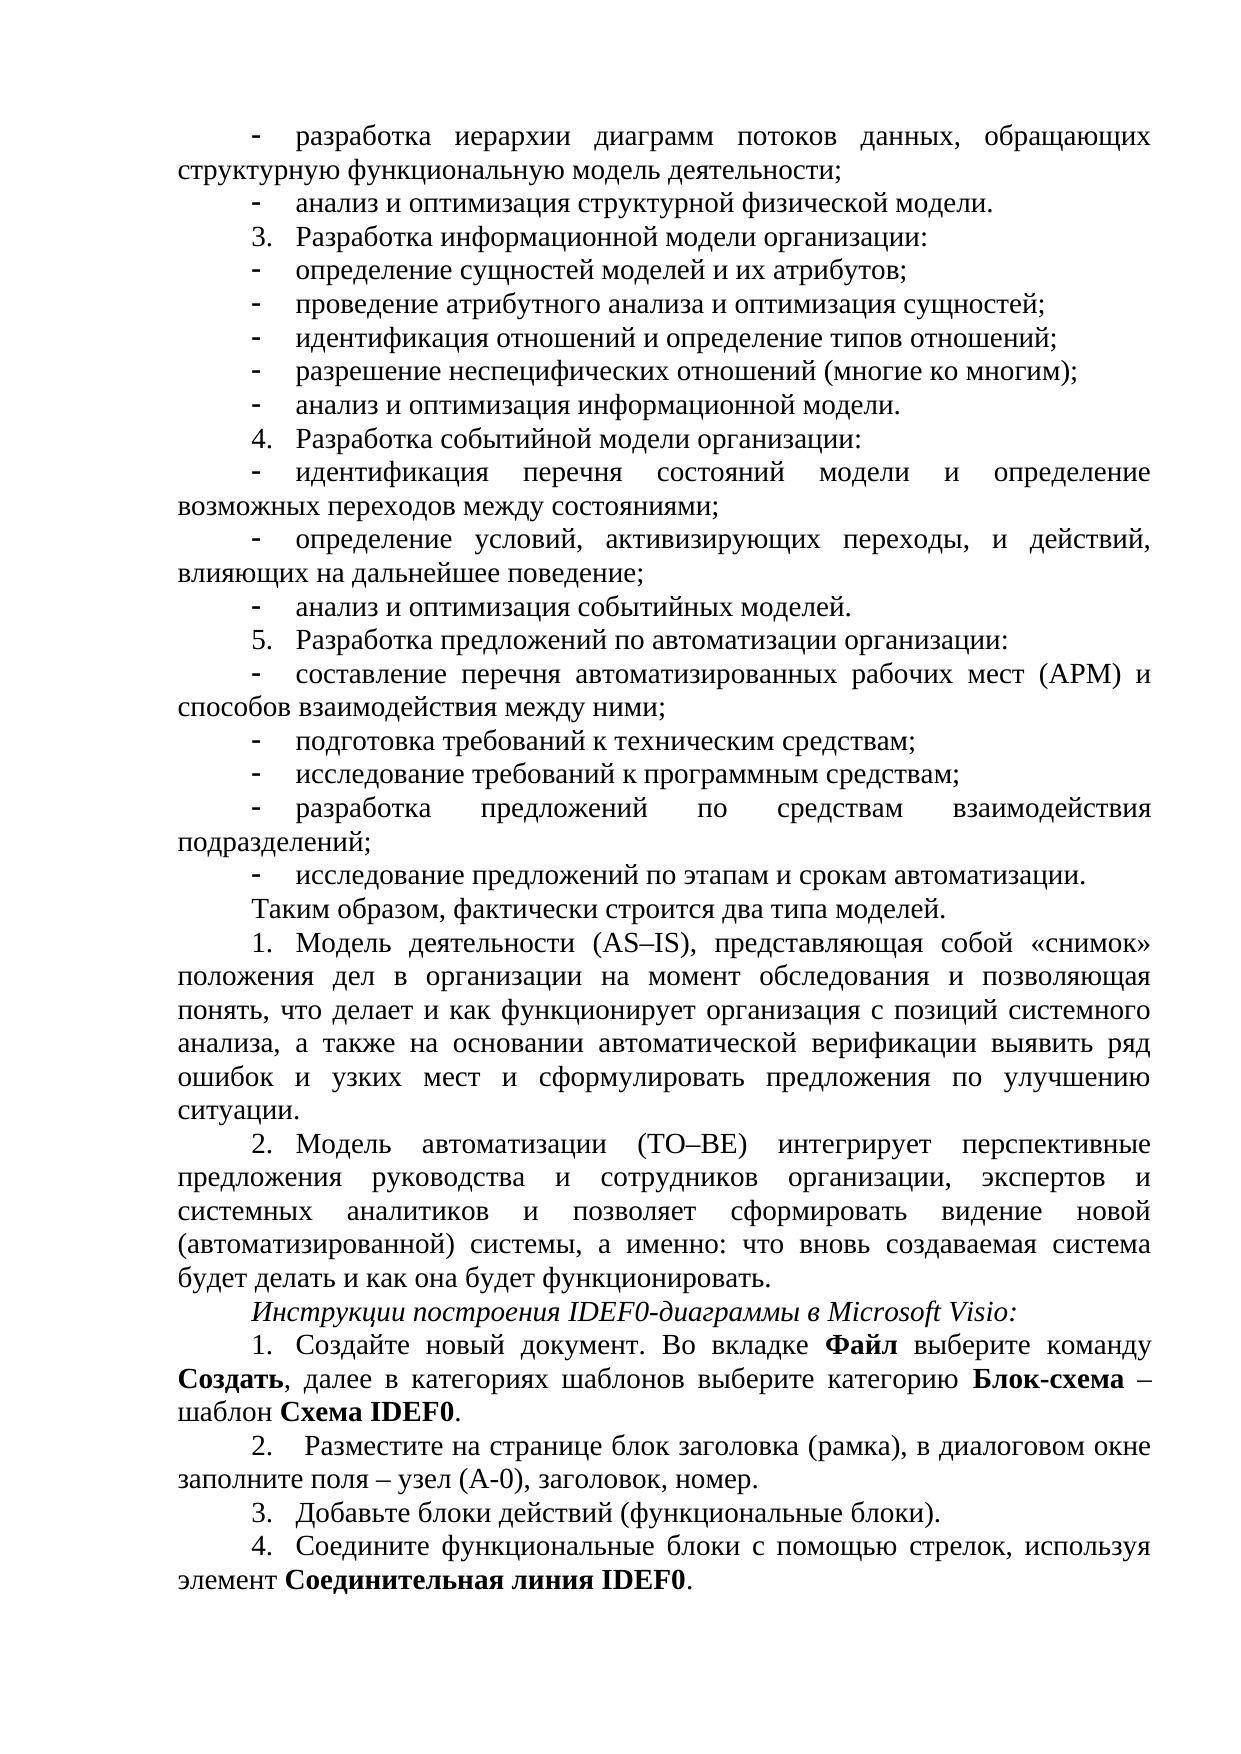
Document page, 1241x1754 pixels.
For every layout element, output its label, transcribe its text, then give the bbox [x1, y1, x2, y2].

list Разработка предложений по автоматизации организации: [177, 622, 1152, 656]
list составление перечня автоматизированных рабочих мест (АРМ) и способов взаимодействия между ними; [177, 656, 1152, 723]
list идентификация отношений и определение типов отношений; [177, 320, 1152, 353]
list Добавьте блоки действий (функциональные блоки). [251, 1495, 1152, 1528]
list Создайте новый документ. Во вкладке Файл выберите команду Создать, далее в категориях шаблонов выберите категорию Блок-схема – шаблон Схема IDEF0. [177, 1327, 1152, 1428]
list анализ и оптимизация структурной физической модели. [177, 185, 1152, 219]
list Модель деятельности (AS–IS), представляющая собой «снимок» положения дел в организации на момент обследования и позволяющая понять, что делает и как функционирует организация с позиций системного анализа, а также на основании автоматической верификации выявить ряд ошибок и узких мест и сформулировать предложения по улучшению ситуации. [177, 925, 1152, 1126]
list анализ и оптимизация событийных моделей. [177, 589, 1152, 622]
list Соедините функциональные блоки с помощью стрелок, используя элемент Соединительная линия IDEF0. [177, 1528, 1152, 1596]
list разработка иерархии диаграмм потоков данных, обращающих структурную функциональную модель деятельности; [177, 118, 1152, 185]
list проведение атрибутного анализа и оптимизация сущностей; [177, 286, 1152, 320]
list исследование предложений по этапам и срокам автоматизации. [177, 857, 1152, 891]
list разрешение неспецифических отношений (многие ко многим); [177, 353, 1152, 387]
list определение сущностей моделей и их атрибутов; [177, 252, 1152, 286]
list исследование требований к программным средствам; [177, 757, 1152, 790]
list Разработка информационной модели организации: [177, 219, 1152, 252]
list Разработка событийной модели организации: [177, 421, 1152, 454]
list идентификация перечня состояний модели и определение возможных переходов между состояниями; [177, 454, 1152, 521]
list подготовка требований к техническим средствам; [177, 723, 1152, 757]
text Инструкции построения IDEF0-диаграммы в Microsoft Visio: [177, 1294, 1152, 1327]
list разработка предложений по средствам взаимодействия подразделений; [177, 790, 1152, 857]
text Таким образом, фактически строится два типа моделей. [177, 891, 1152, 925]
list Разместите на странице блок заголовка (рамка), в диалоговом окне заполните поля – узел (А-0), заголовок, номер. [177, 1428, 1152, 1495]
list анализ и оптимизация информационной модели. [177, 387, 1152, 421]
list Модель автоматизации (TO–BE) интегрирует перспективные предложения руководства и сотрудников организации, экспертов и системных аналитиков и позволяет сформировать видение новой (автоматизированной) системы, а именно: что вновь создаваемая система будет делать и как она будет функционировать. [177, 1126, 1152, 1294]
list определение условий, активизирующих переходы, и действий, влияющих на дальнейшее поведение; [177, 521, 1152, 589]
